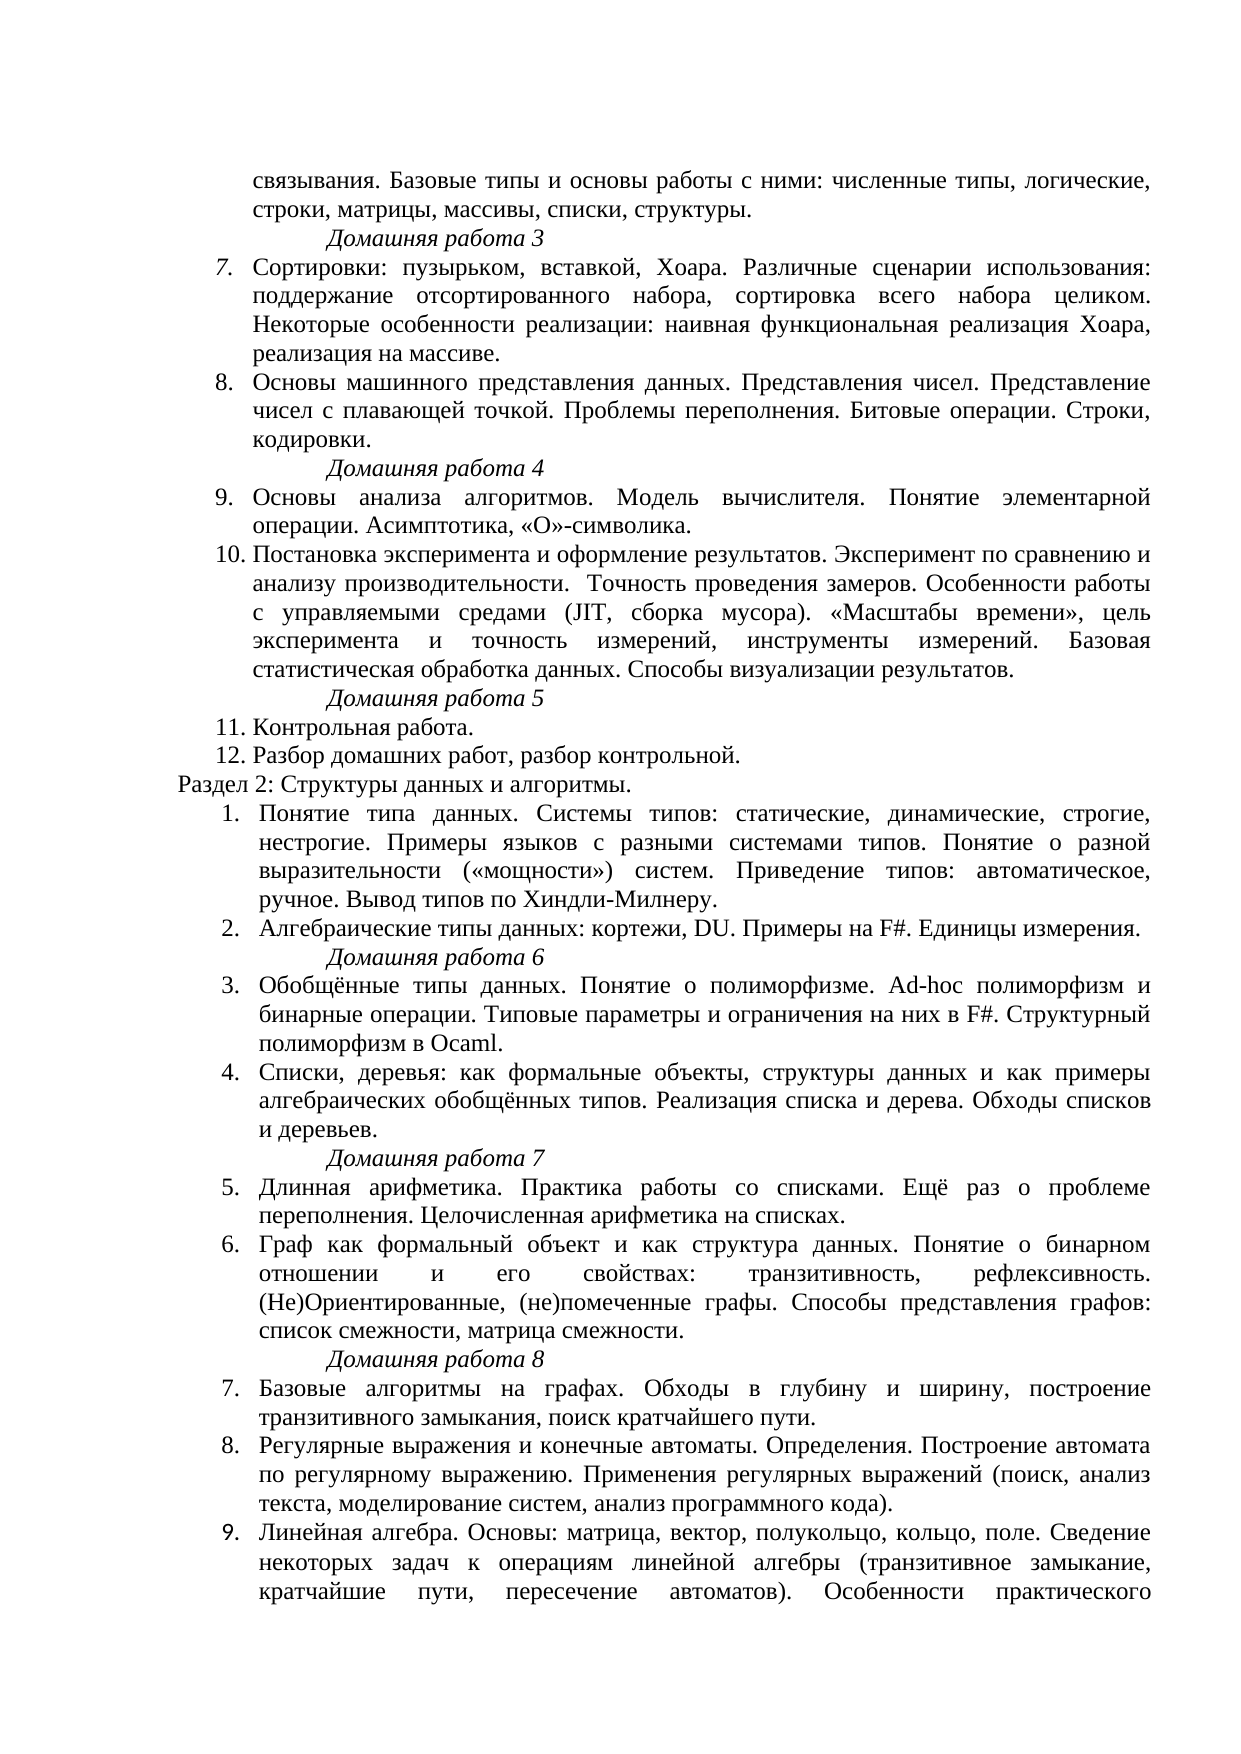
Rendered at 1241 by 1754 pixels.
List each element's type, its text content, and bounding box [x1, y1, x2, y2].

list Сортировки: пузырьком, вставкой, Хоара. Различные сценарии использования: поддержание отсортированного набора, сортировка всего набора целиком. Некоторые особенности реализации: наивная функциональная реализация Хоара, реализация на массиве. [215, 252, 1152, 367]
list Граф как формальный объект и как структура данных. Понятие о бинарном отношении и его свойствах: транзитивность, рефлексивность. (Не)Ориентированные, (не)помеченные графы. Способы представления графов: список смежности, матрица смежности. [221, 1229, 1152, 1344]
list Разбор домашних работ, разбор контрольной. [215, 740, 1152, 769]
list Длинная арифметика. Практика работы со списками. Ещё раз о проблеме переполнения. Целочисленная арифметика на списках. [221, 1172, 1152, 1229]
list Постановка эксперимента и оформление результатов. Эксперимент по сравнению и анализу производительности. Точность проведения замеров. Особенности работы с управляемыми средами (JIT, сборка мусора). «Масштабы времени», цель эксперимента и точность измерений, инструменты измерений. Базовая статистическая обработка данных. Способы визуализации результатов. [215, 539, 1152, 683]
list Списки, деревья: как формальные объекты, структуры данных и как примеры алгебраических обобщённых типов. Реализация списка и дерева. Обходы списков и деревьев. [221, 1057, 1152, 1143]
text Домашняя работа 3 [252, 223, 1152, 252]
text Домашняя работа 5 [252, 683, 1152, 712]
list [215, 165, 1152, 223]
list Обобщённые типы данных. Понятие о полиморфизме. Ad-hoc полиморфизм и бинарные операции. Типовые параметры и ограничения на них в F#. Структурный полиморфизм в Ocaml. [221, 970, 1152, 1057]
text Домашняя работа 7 [258, 1143, 1152, 1172]
list Алгебраические типы данных: кортежи, DU. Примеры на F#. Единицы измерения. [221, 913, 1152, 942]
list Контрольная работа. [215, 712, 1152, 740]
text Раздел 2: Структуры данных и алгоритмы. [177, 769, 1152, 798]
list Регулярные выражения и конечные автоматы. Определения. Построение автомата по регулярному выражению. Применения регулярных выражений (поиск, анализ текста, моделирование систем, анализ программного кода). [221, 1430, 1152, 1517]
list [221, 1517, 1152, 1604]
list Базовые алгоритмы на графах. Обходы в глубину и ширину, построение транзитивного замыкания, поиск кратчайшего пути. [221, 1373, 1152, 1430]
text Домашняя работа 4 [252, 453, 1152, 482]
list Понятие типа данных. Системы типов: статические, динамические, строгие, нестрогие. Примеры языков с разными системами типов. Понятие о разной выразительности («мощности») систем. Приведение типов: автоматическое, ручное. Вывод типов по Хиндли-Милнеру. [221, 798, 1152, 913]
text Домашняя работа 8 [258, 1344, 1152, 1373]
list Основы машинного представления данных. Представления чисел. Представление чисел с плавающей точкой. Проблемы переполнения. Битовые операции. Строки, кодировки. [215, 367, 1152, 453]
text Домашняя работа 6 [258, 942, 1152, 970]
list Основы анализа алгоритмов. Модель вычислителя. Понятие элементарной операции. Асимптотика, «О»-символика. [215, 482, 1152, 539]
